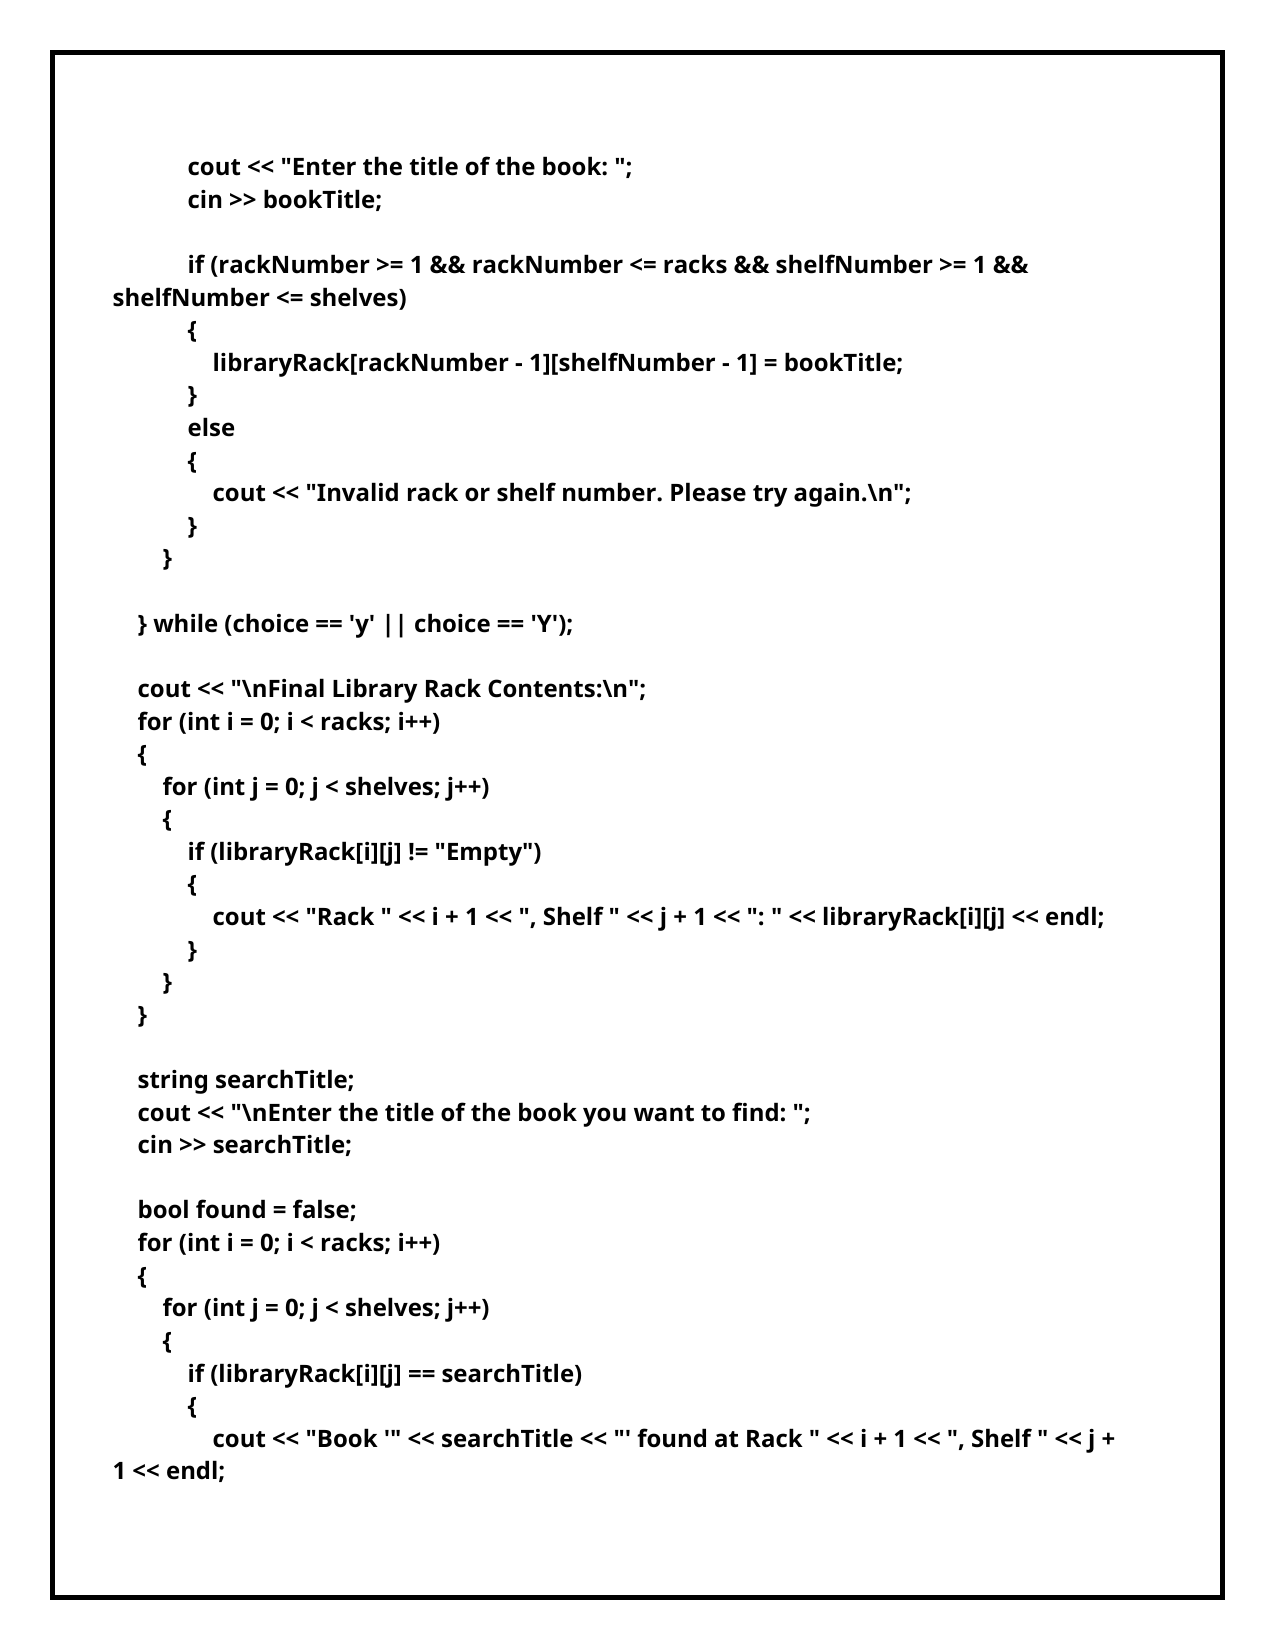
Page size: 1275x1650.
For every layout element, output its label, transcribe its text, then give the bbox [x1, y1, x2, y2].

text { [112, 443, 1125, 476]
text cout << "Book '" << searchTitle << "' found at Rack " << i + 1 << ", Shelf " << j + 1 << endl; [112, 1422, 1125, 1487]
text bool found = false; [112, 1193, 1125, 1226]
text { [112, 867, 1125, 900]
text { [112, 1389, 1125, 1422]
text if (libraryRack[i][j] != "Empty") [112, 835, 1125, 867]
text cout << "Invalid rack or shelf number. Please try again.\n"; [112, 476, 1125, 509]
text { [112, 802, 1125, 835]
text { [112, 313, 1125, 346]
text } while (choice == 'y' || choice == 'Y'); [112, 606, 1125, 639]
text for (int i = 0; i < racks; i++) [112, 704, 1125, 737]
text string searchTitle; [112, 1063, 1125, 1096]
text } [112, 378, 1125, 411]
text } [112, 998, 1125, 1030]
text cout << "\nFinal Library Rack Contents:\n"; [112, 672, 1125, 704]
text { [112, 1258, 1125, 1291]
text for (int j = 0; j < shelves; j++) [112, 769, 1125, 802]
text for (int i = 0; i < racks; i++) [112, 1226, 1125, 1258]
text } [112, 932, 1125, 965]
text { [112, 1324, 1125, 1356]
text } [112, 541, 1125, 574]
text } [112, 965, 1125, 998]
text for (int j = 0; j < shelves; j++) [112, 1291, 1125, 1324]
text } [112, 509, 1125, 541]
text else [112, 411, 1125, 443]
text { [112, 737, 1125, 769]
text libraryRack[rackNumber - 1][shelfNumber - 1] = bookTitle; [112, 346, 1125, 378]
text cin >> searchTitle; [112, 1128, 1125, 1161]
text cout << "\nEnter the title of the book you want to find: "; [112, 1096, 1125, 1128]
text if (rackNumber >= 1 && rackNumber <= racks && shelfNumber >= 1 && shelfNumber <= shelves) [112, 248, 1125, 313]
text if (libraryRack[i][j] == searchTitle) [112, 1356, 1125, 1389]
text cout << "Rack " << i + 1 << ", Shelf " << j + 1 << ": " << libraryRack[i][j] << endl; [112, 900, 1125, 932]
text cout << "Enter the title of the book: "; [112, 150, 1125, 183]
text cin >> bookTitle; [112, 183, 1125, 215]
